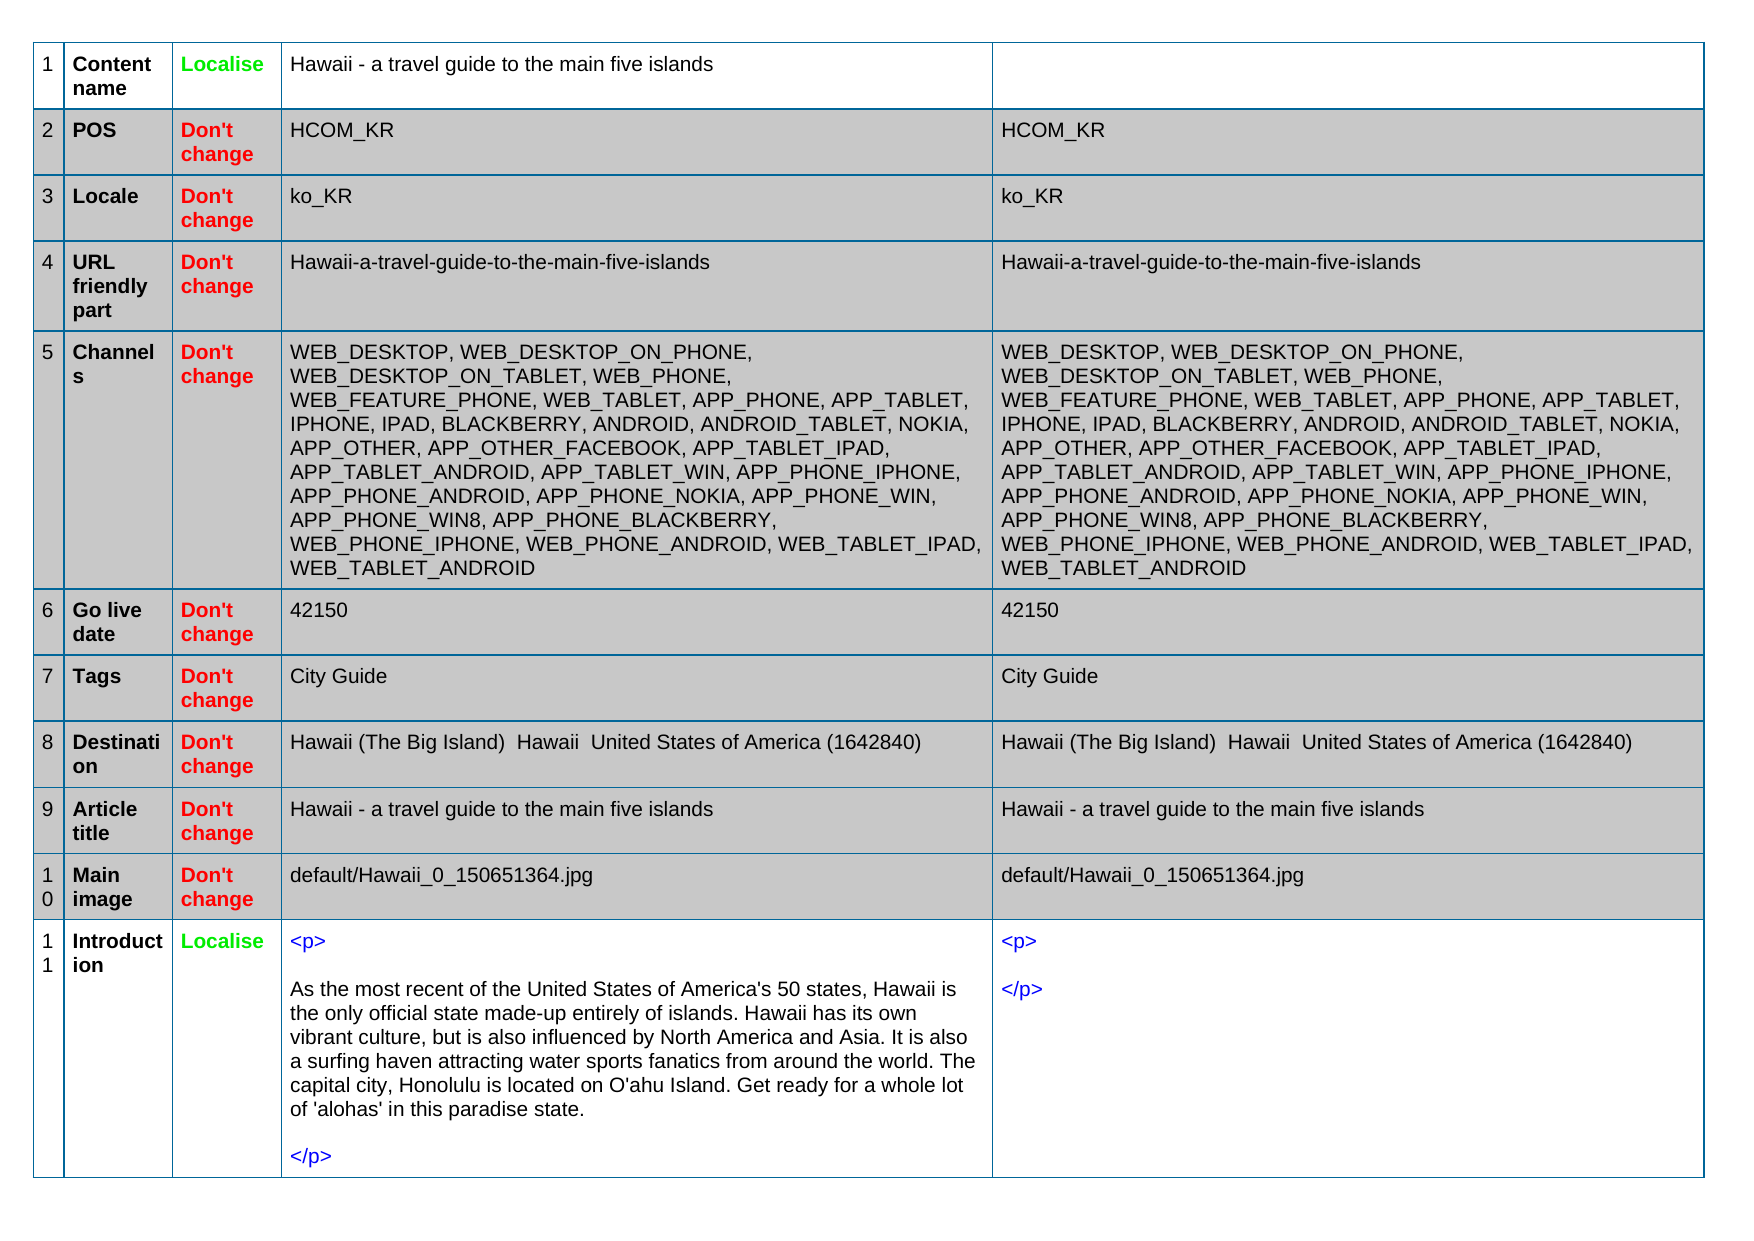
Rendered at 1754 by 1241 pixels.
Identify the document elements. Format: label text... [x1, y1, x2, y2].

table_cell default/Hawaii_0_150651364.jpg [282, 854, 992, 919]
table_cell Main image [65, 854, 172, 919]
table_cell Don't change [173, 176, 281, 240]
table_cell 5 [34, 332, 63, 588]
table_cell 42150 [282, 590, 992, 654]
table_cell Tags [65, 656, 172, 720]
table_cell Introduction [65, 920, 172, 1177]
table_cell Hawaii - a travel guide to the main five islands [993, 788, 1703, 853]
table_cell Go live date [65, 590, 172, 654]
table_cell 3 [34, 176, 63, 240]
table_cell Locale [65, 176, 172, 240]
table_cell ko_KR [993, 176, 1703, 240]
table_cell Don't change [173, 656, 281, 720]
table_cell Channels [65, 332, 172, 588]
table_cell Hawaii (The Big Island) Hawaii United States of America (1642840) [282, 722, 992, 786]
table_cell <p> </p> [993, 920, 1703, 1177]
table_cell Hawaii-a-travel-guide-to-the-main-five-islands [993, 242, 1703, 330]
table_cell City Guide [282, 656, 992, 720]
table_cell 2 [34, 110, 63, 174]
table_cell ko_KR [282, 176, 992, 240]
table_cell default/Hawaii_0_150651364.jpg [993, 854, 1703, 919]
table_cell WEB_DESKTOP, WEB_DESKTOP_ON_PHONE, WEB_DESKTOP_ON_TABLET, WEB_PHONE, WEB_FEATURE_PHONE, WEB_TABLET, APP_PHONE, APP_TABLET, IPHONE, IPAD, BLACKBERRY, ANDROID, ANDROID_TABLET, NOKIA, APP_OTHER, APP_OTHER_FACEBOOK, APP_TABLET_IPAD, APP_TABLET_ANDROID, APP_TABLET_WIN, APP_PHONE_IPHONE, APP_PHONE_ANDROID, APP_PHONE_NOKIA, APP_PHONE_WIN, APP_PHONE_WIN8, APP_PHONE_BLACKBERRY, WEB_PHONE_IPHONE, WEB_PHONE_ANDROID, WEB_TABLET_IPAD, WEB_TABLET_ANDROID [993, 332, 1703, 588]
table_cell Don't change [173, 854, 281, 919]
table_header [993, 43, 1703, 108]
table_cell City Guide [993, 656, 1703, 720]
table_cell 9 [34, 788, 63, 853]
table_cell 42150 [993, 590, 1703, 654]
table_cell Don't change [173, 242, 281, 330]
table_cell 10 [34, 854, 63, 919]
table_cell HCOM_KR [282, 110, 992, 174]
table_cell Don't change [173, 110, 281, 174]
table_cell WEB_DESKTOP, WEB_DESKTOP_ON_PHONE, WEB_DESKTOP_ON_TABLET, WEB_PHONE, WEB_FEATURE_PHONE, WEB_TABLET, APP_PHONE, APP_TABLET, IPHONE, IPAD, BLACKBERRY, ANDROID, ANDROID_TABLET, NOKIA, APP_OTHER, APP_OTHER_FACEBOOK, APP_TABLET_IPAD, APP_TABLET_ANDROID, APP_TABLET_WIN, APP_PHONE_IPHONE, APP_PHONE_ANDROID, APP_PHONE_NOKIA, APP_PHONE_WIN, APP_PHONE_WIN8, APP_PHONE_BLACKBERRY, WEB_PHONE_IPHONE, WEB_PHONE_ANDROID, WEB_TABLET_IPAD, WEB_TABLET_ANDROID [282, 332, 992, 588]
table_cell 11 [34, 920, 63, 1177]
table_cell Don't change [173, 332, 281, 588]
table_cell Don't change [173, 788, 281, 853]
table_cell Don't change [173, 590, 281, 654]
table_header Hawaii - a travel guide to the main five islands [282, 43, 992, 108]
table_cell Article title [65, 788, 172, 853]
table_cell URL friendly part [65, 242, 172, 330]
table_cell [282, 920, 992, 1177]
table_cell HCOM_KR [993, 110, 1703, 174]
table_cell 7 [34, 656, 63, 720]
table_header 1 [34, 43, 63, 108]
table_cell Hawaii - a travel guide to the main five islands [282, 788, 992, 853]
table_cell POS [65, 110, 172, 174]
table_cell Destination [65, 722, 172, 786]
table_cell Localise [173, 920, 281, 1177]
table_cell 4 [34, 242, 63, 330]
table_cell 6 [34, 590, 63, 654]
table_header Content name [65, 43, 172, 108]
table_cell Hawaii-a-travel-guide-to-the-main-five-islands [282, 242, 992, 330]
table_header Localise [173, 43, 281, 108]
table_cell Hawaii (The Big Island) Hawaii United States of America (1642840) [993, 722, 1703, 786]
table_cell 8 [34, 722, 63, 786]
table_cell Don't change [173, 722, 281, 786]
